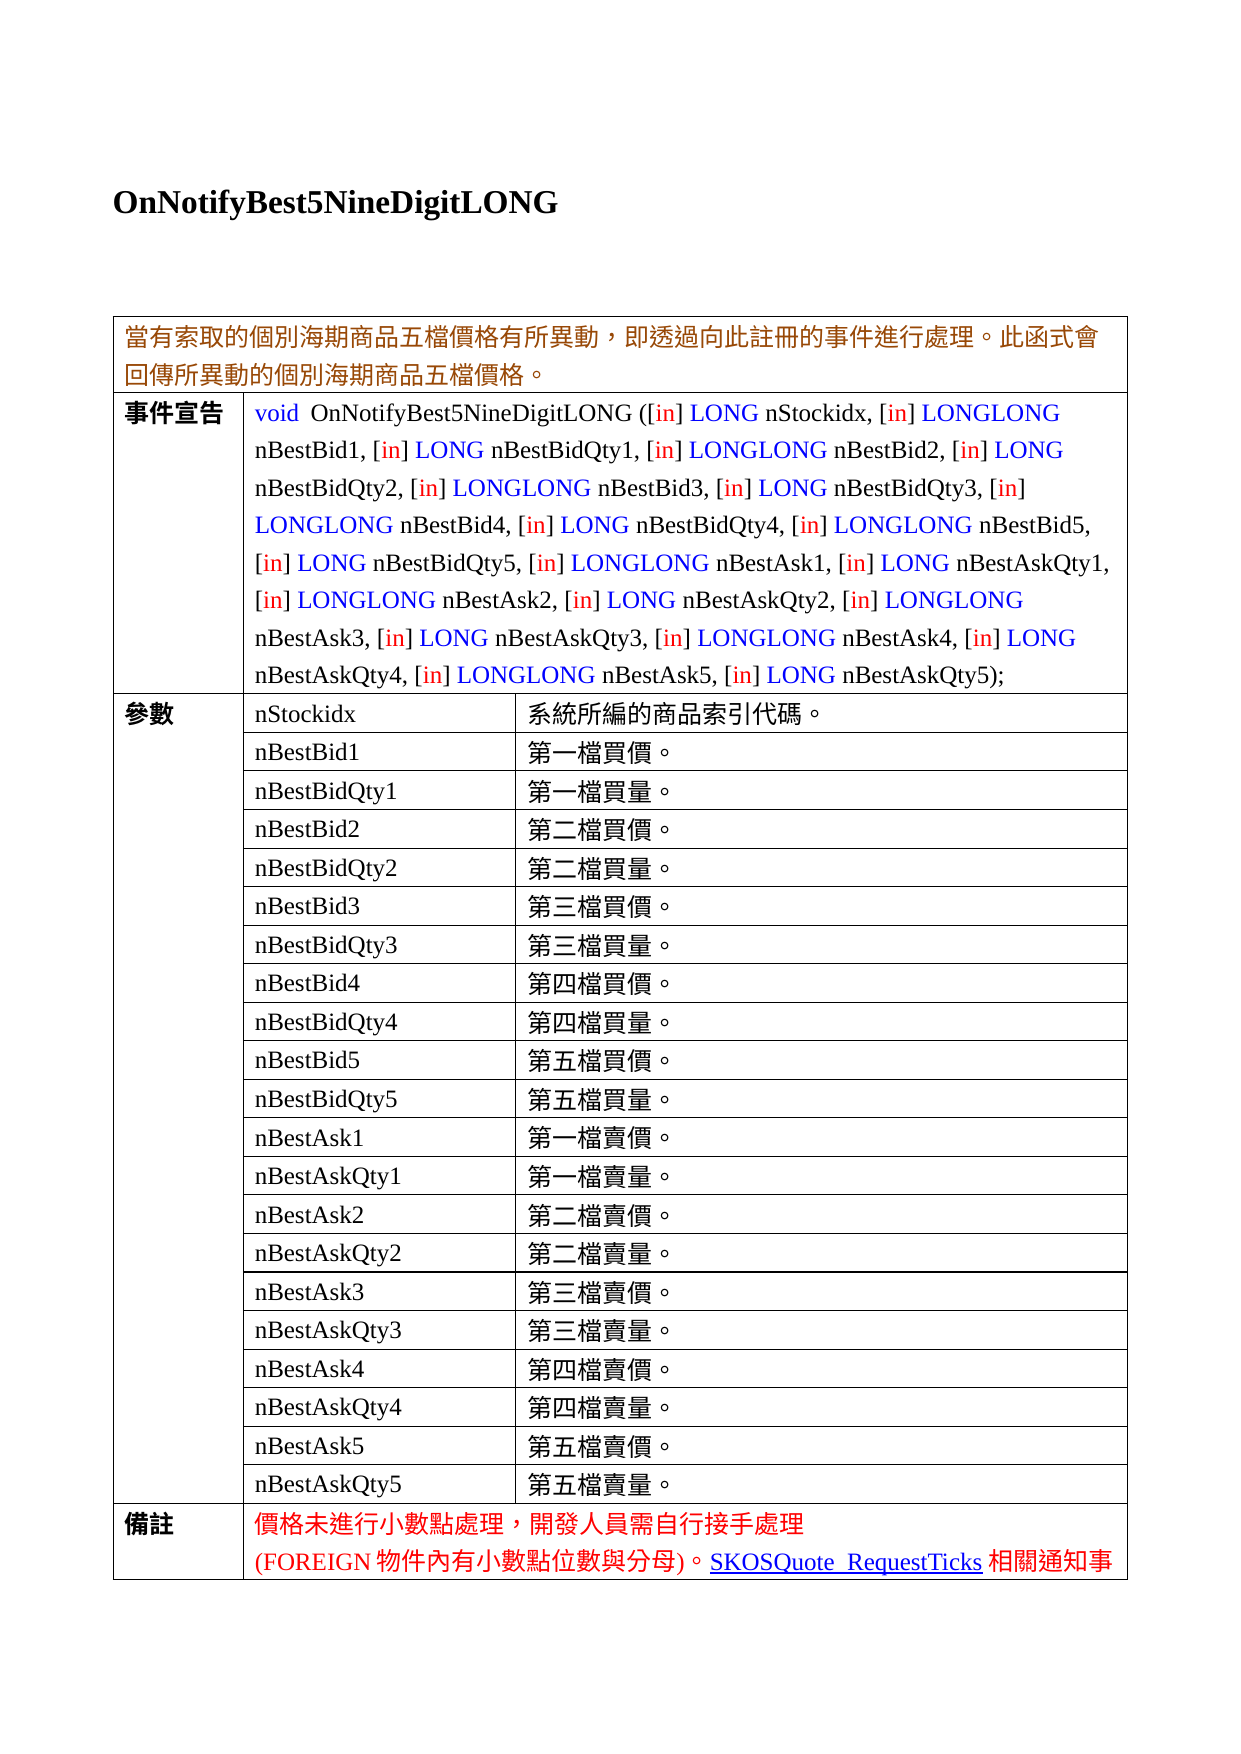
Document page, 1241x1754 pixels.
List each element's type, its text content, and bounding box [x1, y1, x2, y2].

table_cell 第五檔買價。 [516, 1041, 1127, 1079]
table_cell 第二檔買量。 [516, 849, 1127, 886]
table_cell nBestAskQty5 [244, 1465, 515, 1503]
table_cell nStockidx [244, 694, 515, 732]
table_cell nBestAskQty4 [244, 1388, 515, 1426]
table_cell 第一檔賣量。 [516, 1157, 1127, 1194]
table_cell 參數 [114, 694, 243, 1503]
table_cell 第一檔賣價。 [516, 1118, 1127, 1156]
table_cell nBestBidQty1 [244, 771, 515, 809]
table_cell 第四檔買量。 [516, 1003, 1127, 1040]
table_cell 第二檔賣價。 [516, 1195, 1127, 1233]
subtitle OnNotifyBest5NineDigitLONG [112, 164, 1128, 239]
table_cell nBestBid4 [244, 964, 515, 1002]
table_cell 第一檔買價。 [516, 733, 1127, 770]
table_cell 系統所編的商品索引代碼。 [516, 694, 1127, 732]
table_cell nBestAskQty3 [244, 1311, 515, 1348]
table_cell nBestAsk2 [244, 1195, 515, 1233]
table_cell nBestAskQty1 [244, 1157, 515, 1194]
table_cell nBestAsk4 [244, 1350, 515, 1387]
table_cell void OnNotifyBest5NineDigitLONG ([in] LONG nStockidx, [in] LONGLONG nBestBid1, [in] LONG nBestBidQty1, [in] LONGLONG nBestBid2, [in] LONG nBestBidQty2, [in] LONGLONG nBestBid3, [in] LONG nBestBidQty3, [in] LONGLONG nBestBid4, [in] LONG nBestBidQty4, [in] LONGLONG nBestBid5, [in] LONG nBestBidQty5, [in] LONGLONG nBestAsk1, [in] LONG nBestAskQty1, [in] LONGLONG nBestAsk2, [in] LONG nBestAskQty2, [in] LONGLONG nBestAsk3, [in] LONG nBestAskQty3, [in] LONGLONG nBestAsk4, [in] LONG nBestAskQty4, [in] LONGLONG nBestAsk5, [in] LONG nBestAskQty5); [244, 393, 1127, 693]
table_cell 第二檔賣量。 [516, 1234, 1127, 1271]
table_cell 第三檔買量。 [516, 926, 1127, 963]
table_cell 第二檔買價。 [516, 810, 1127, 847]
table_cell 第四檔買價。 [516, 964, 1127, 1002]
table_cell 事件宣告 [114, 393, 243, 693]
table_cell 備註 [114, 1504, 243, 1579]
table_cell nBestBidQty4 [244, 1003, 515, 1040]
table_cell nBestBidQty5 [244, 1080, 515, 1117]
table_cell 第五檔賣量。 [516, 1465, 1127, 1503]
table_cell nBestBidQty2 [244, 849, 515, 886]
table_cell 第四檔賣價。 [516, 1350, 1127, 1387]
table_cell nBestBid1 [244, 733, 515, 770]
table_cell nBestAsk5 [244, 1427, 515, 1464]
table_cell 第五檔買量。 [516, 1080, 1127, 1117]
table_cell nBestAsk1 [244, 1118, 515, 1156]
table_cell nBestAsk3 [244, 1273, 515, 1310]
table_cell 第一檔買量。 [516, 771, 1127, 809]
table_header 當有索取的個別海期商品五檔價格有所異動，即透過向此註冊的事件進行處理。此函式會回傳所異動的個別海期商品五檔價格。 [114, 317, 1127, 392]
table_cell nBestBid2 [244, 810, 515, 847]
table_cell 第四檔賣量。 [516, 1388, 1127, 1426]
table_cell 第五檔賣價。 [516, 1427, 1127, 1464]
table_cell 第三檔賣價。 [516, 1273, 1127, 1310]
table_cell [244, 1504, 1127, 1579]
table_cell nBestAskQty2 [244, 1234, 515, 1271]
table_cell 第三檔買價。 [516, 887, 1127, 924]
table_cell nBestBid3 [244, 887, 515, 924]
table_cell nBestBidQty3 [244, 926, 515, 963]
table_cell 第三檔賣量。 [516, 1311, 1127, 1348]
table_cell nBestBid5 [244, 1041, 515, 1079]
